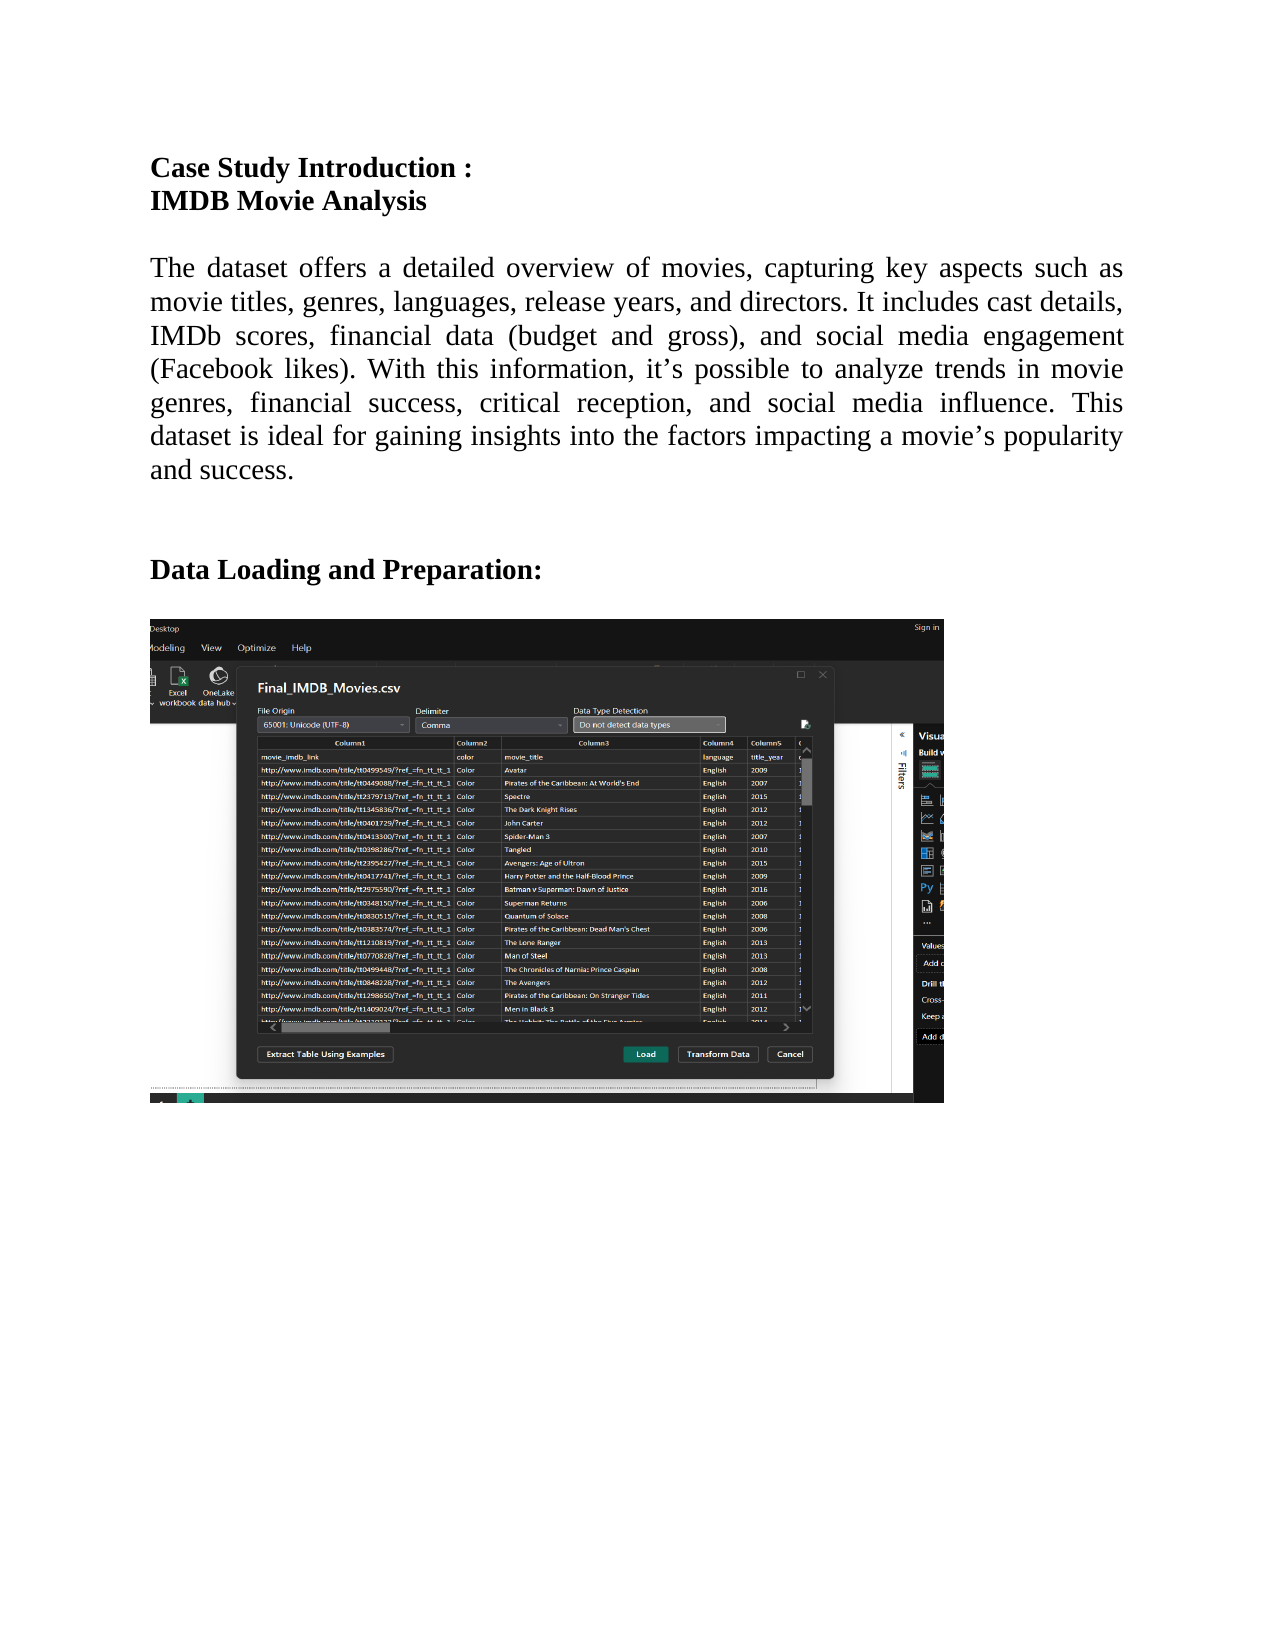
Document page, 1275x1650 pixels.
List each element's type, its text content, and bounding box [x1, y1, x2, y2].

text Data Loading and Preparation: [150, 552, 1125, 586]
text The dataset offers a detailed overview of movies, capturing key aspects such as movie titles, genres, languages, release years, and directors. It includes cast details, IMDb scores, financial data (budget and gross), and social media engagement (Facebook likes). With this information, it’s possible to analyze trends in movie genres, financial success, critical reception, and social media influence. This dataset is ideal for gaining insights into the factors impacting a movie’s popularity and success. [150, 251, 1125, 485]
text Case Study Introduction : [150, 150, 1125, 183]
picture [150, 619, 944, 1103]
text IMDB Movie Analysis [150, 183, 1125, 217]
